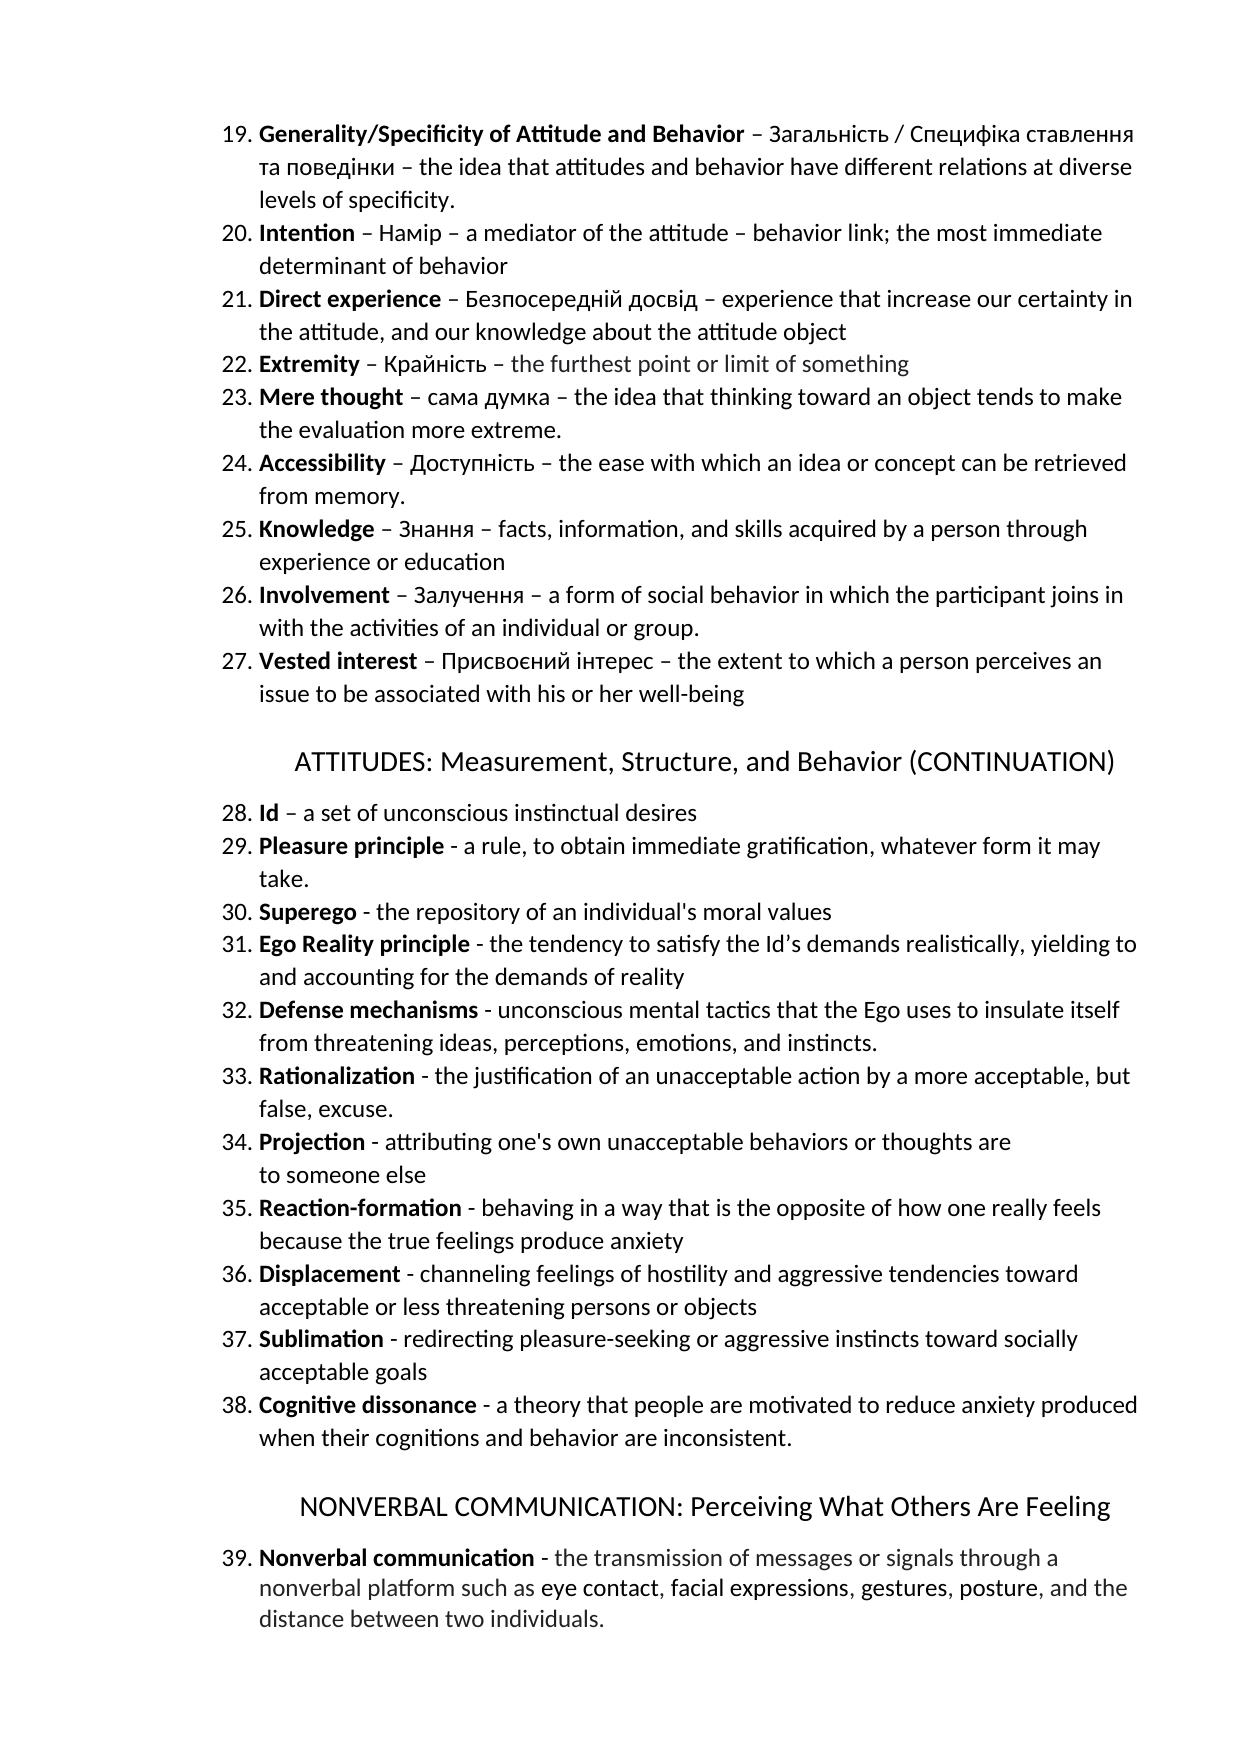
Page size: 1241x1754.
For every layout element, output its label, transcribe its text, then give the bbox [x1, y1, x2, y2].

list Vested interest – Присвоєний інтерес – the extent to which a person perceives an issue to be associated with his or her well-being [221, 645, 1152, 708]
list ATTITUDES: Measurement, Structure, and Behavior (CONTINUATION) [259, 743, 1152, 779]
list Defense mechanisms - unconscious mental tactics that the Ego uses to insulate itself from threatening ideas, perceptions, emotions, and instincts. [221, 994, 1152, 1058]
list Nonverbal communication - the transmission of messages or signals through a nonverbal platform such as eye contact, facial expressions, gestures, posture, and the distance between two individuals. [221, 1542, 554, 1633]
list Superego - the repository of an individual's moral values [221, 896, 1152, 926]
list Accessibility – Доступність – the ease with which an idea or concept can be retrieved from memory. [221, 447, 1152, 511]
list to someone else [259, 1159, 1152, 1189]
list Direct experience – Безпосередній досвід – experience that increase our certainty in the attitude, and our knowledge about the attitude object [221, 283, 1152, 346]
list acceptable or less threatening persons or objects [259, 1291, 1152, 1321]
list Generality/Specificity of Attitude and Behavior – Загальність / Специфіка ставлення та поведінки – the idea that attitudes and behavior have different relations at diverse levels of specificity. [221, 118, 1152, 214]
list Id – a set of unconscious instinctual desires [221, 797, 1152, 827]
list NONVERBAL COMMUNICATION: Perceiving What Others Are Feeling [259, 1488, 1152, 1524]
list Involvement – Залучення – a form of social behavior in which the participant joins in with the activities of an individual or group. [221, 579, 1152, 642]
list Cognitive dissonance - a theory that people are motivated to reduce anxiety produced when their cognitions and behavior are inconsistent. [221, 1389, 1152, 1453]
list Projection - attributing one's own unacceptable behaviors or thoughts are [221, 1126, 1152, 1157]
list Sublimation - redirecting pleasure-seeking or aggressive instincts toward socially acceptable goals [221, 1324, 1152, 1387]
list Extremity – Крайність – the furthest point or limit of something [221, 348, 1152, 379]
list Nonverbal communication - the transmission of messages or signals through a nonverbal platform such as eye contact, facial expressions, gestures, posture, and the distance between two individuals. [605, 1542, 1152, 1633]
list Mere thought – сама думка – the idea that thinking toward an object tends to make the evaluation more extreme. [221, 381, 1152, 445]
list Ego Reality principle - the tendency to satisfy the Id’s demands realistically, yielding to and accounting for the demands of reality [221, 929, 1152, 992]
list Rationalization - the justification of an unacceptable action by a more acceptable, but false, excuse. [221, 1060, 1152, 1124]
list Intention – Намір – a mediator of the attitude – behavior link; the most immediate determinant of behavior [221, 217, 1152, 280]
list Displacement - channeling feelings of hostility and aggressive tendencies toward [221, 1258, 1152, 1288]
list Knowledge – Знання – facts, information, and skills acquired by a person through experience or education [221, 513, 1152, 577]
list Reaction-formation - behaving in a way that is the opposite of how one really feels because the true feelings produce anxiety [221, 1192, 1152, 1255]
list Pleasure principle - a rule, to obtain immediate gratification, whatever form it may take. [221, 830, 1152, 893]
